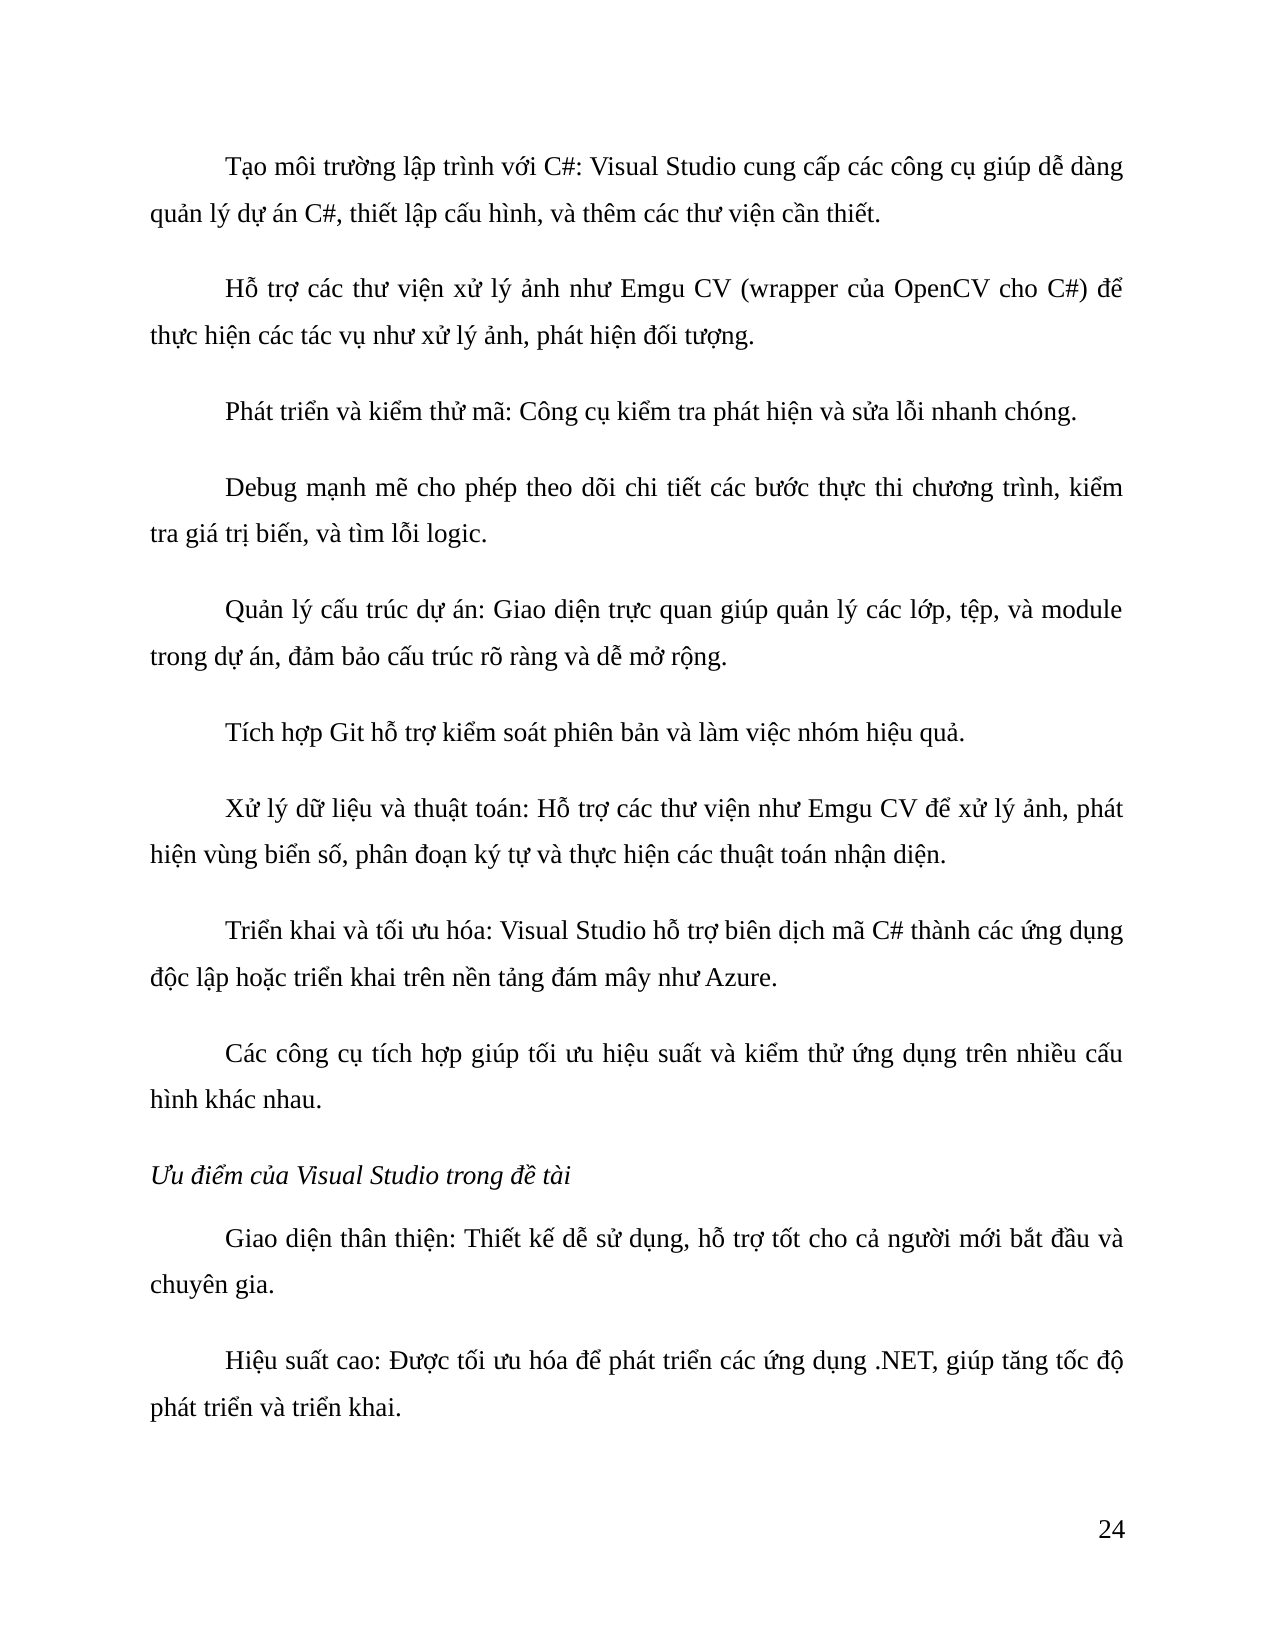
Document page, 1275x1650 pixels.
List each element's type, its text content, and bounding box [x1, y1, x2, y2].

text Hỗ trợ các thư viện xử lý ảnh như Emgu CV (wrapper của OpenCV cho C#) để thực hiện các tác vụ như xử lý ảnh, phát hiện đối tượng. [150, 272, 1125, 350]
text Các công cụ tích hợp giúp tối ưu hiệu suất và kiểm thử ứng dụng trên nhiều cấu hình khác nhau. [150, 1037, 1125, 1114]
text Triển khai và tối ưu hóa: Visual Studio hỗ trợ biên dịch mã C# thành các ứng dụng độc lập hoặc triển khai trên nền tảng đám mây như Azure. [150, 914, 1125, 992]
text Debug mạnh mẽ cho phép theo dõi chi tiết các bước thực thi chương trình, kiểm tra giá trị biến, và tìm lỗi logic. [150, 471, 1125, 549]
text Phát triển và kiểm thử mã: Công cụ kiểm tra phát hiện và sửa lỗi nhanh chóng. [150, 395, 1125, 426]
text Giao diện thân thiện: Thiết kế dễ sử dụng, hỗ trợ tốt cho cả người mới bắt đầu và chuyên gia. [150, 1222, 1125, 1300]
text Quản lý cấu trúc dự án: Giao diện trực quan giúp quản lý các lớp, tệp, và module trong dự án, đảm bảo cấu trúc rõ ràng và dễ mở rộng. [150, 593, 1125, 671]
text Xử lý dữ liệu và thuật toán: Hỗ trợ các thư viện như Emgu CV để xử lý ảnh, phát hiện vùng biển số, phân đoạn ký tự và thực hiện các thuật toán nhận diện. [150, 792, 1125, 869]
text Tạo môi trường lập trình với C#: Visual Studio cung cấp các công cụ giúp dễ dàng quản lý dự án C#, thiết lập cấu hình, và thêm các thư viện cần thiết. [150, 150, 1125, 228]
text Ưu điểm của Visual Studio trong đề tài [150, 1159, 1125, 1190]
text Tích hợp Git hỗ trợ kiểm soát phiên bản và làm việc nhóm hiệu quả. [150, 716, 1125, 747]
text Hiệu suất cao: Được tối ưu hóa để phát triển các ứng dụng .NET, giúp tăng tốc độ phát triển và triển khai. [150, 1344, 1125, 1422]
